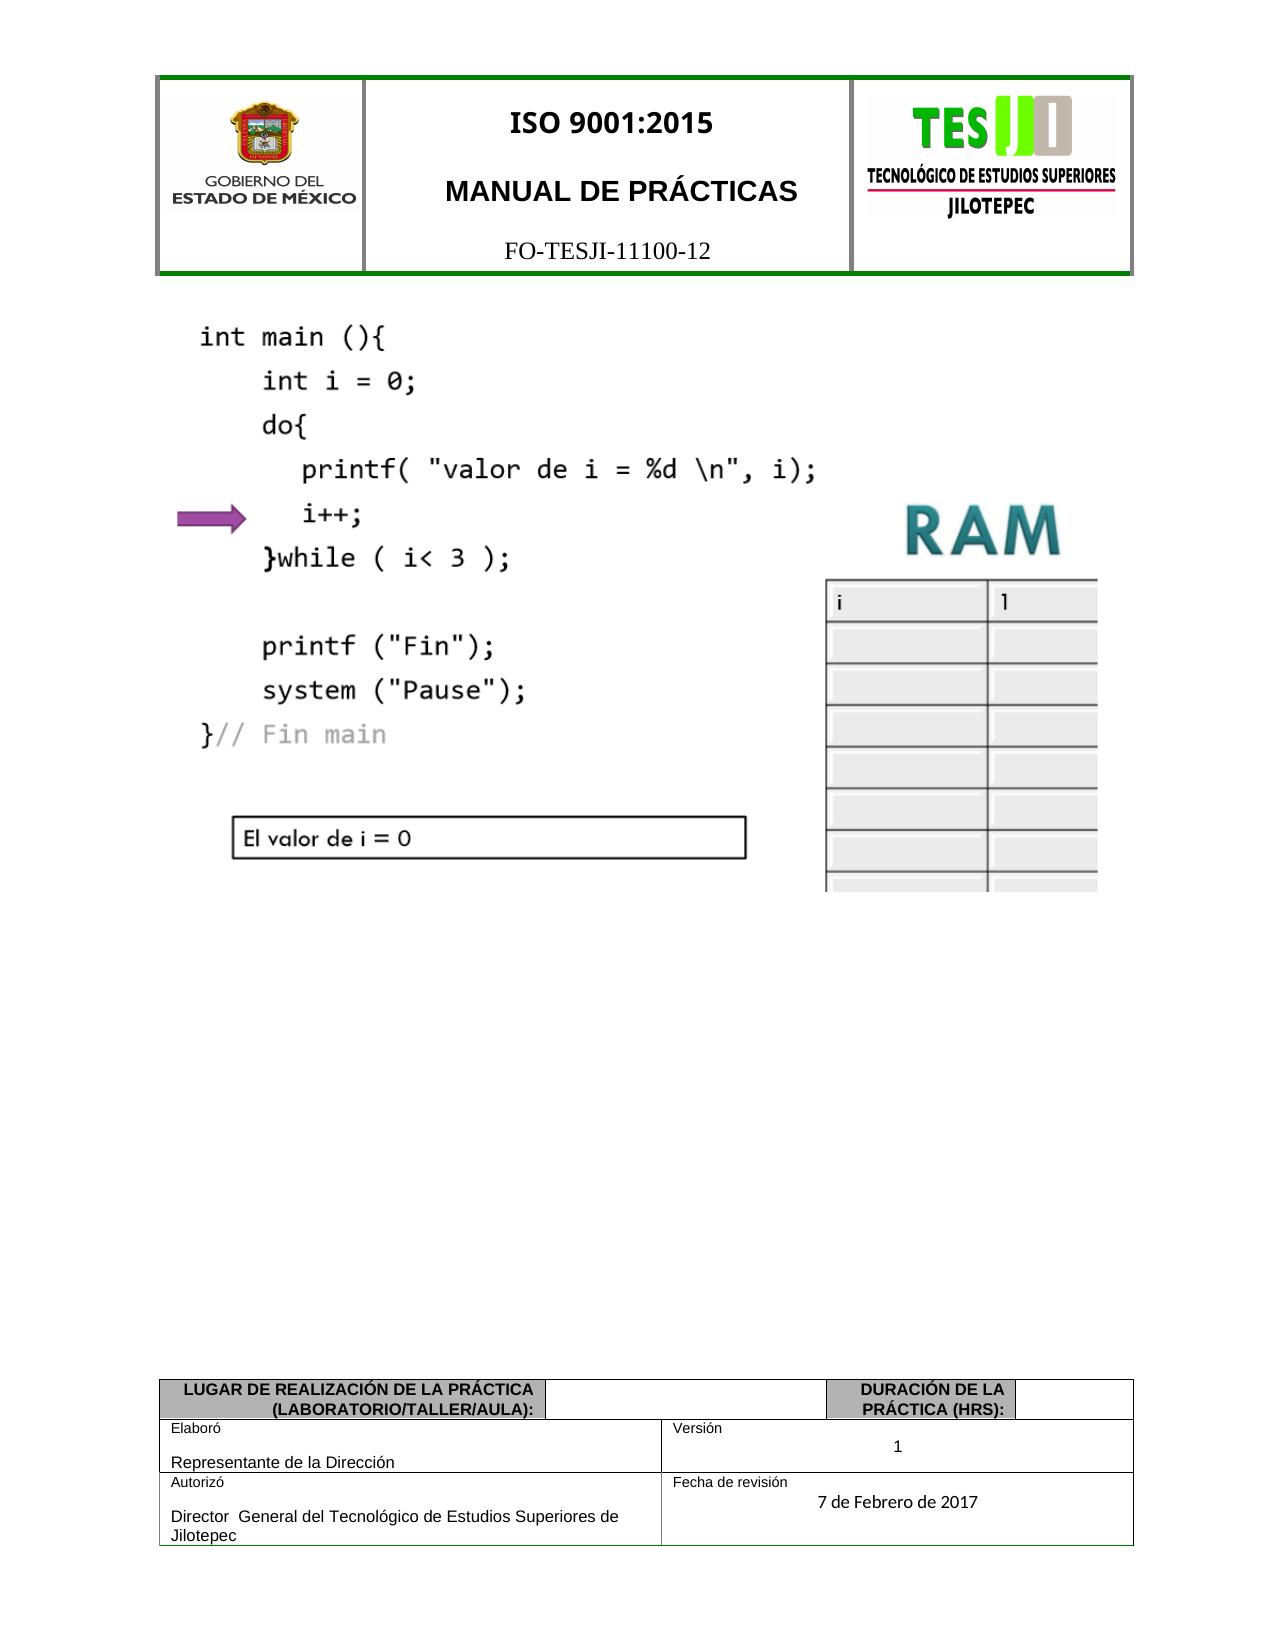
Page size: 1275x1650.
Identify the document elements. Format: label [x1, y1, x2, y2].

picture [177, 304, 1098, 892]
picture [865, 92, 1118, 220]
picture [161, 92, 360, 213]
